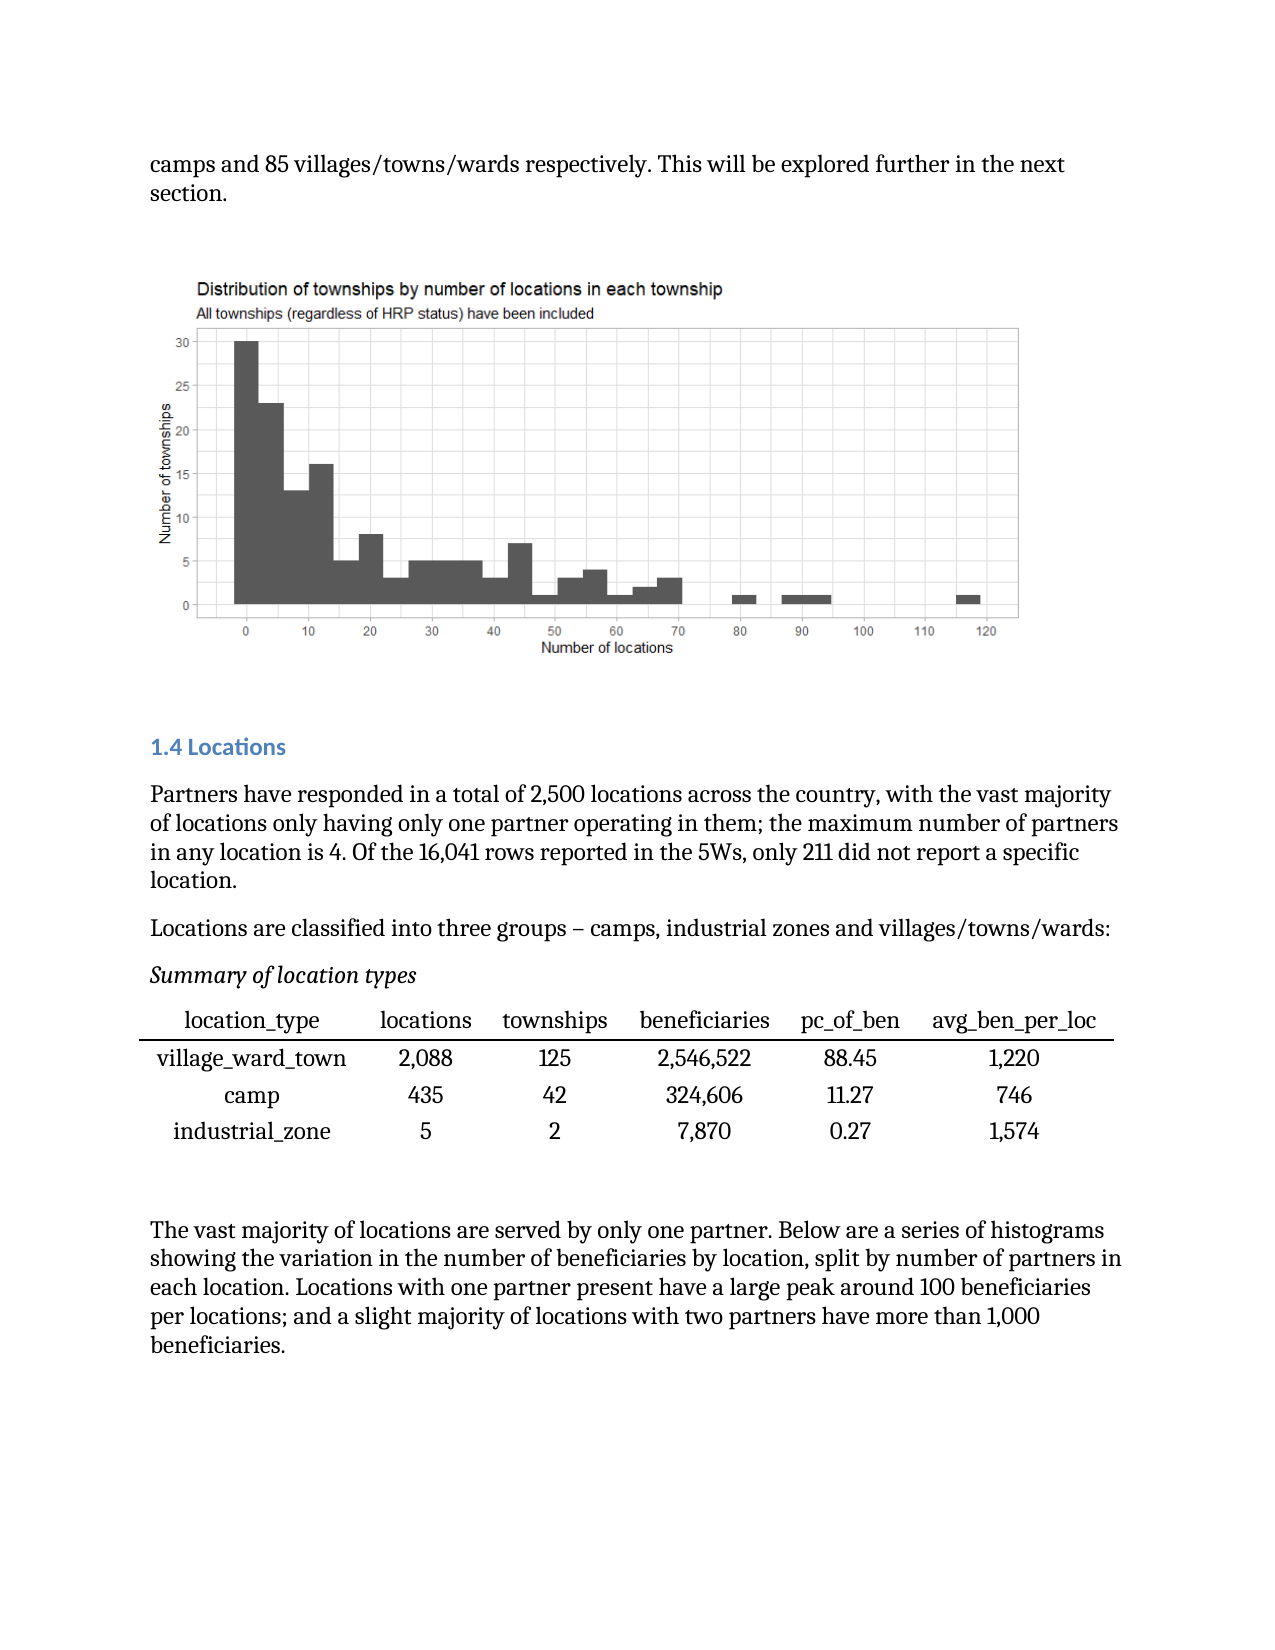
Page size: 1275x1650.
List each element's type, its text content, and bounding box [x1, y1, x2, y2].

table_cell 88.45 [786, 1041, 915, 1077]
table_cell camp [139, 1077, 365, 1113]
table_header locations [365, 1003, 486, 1039]
table_cell 324,606 [623, 1077, 786, 1113]
table_cell 435 [365, 1077, 486, 1113]
table_cell 7,870 [623, 1113, 786, 1149]
picture [150, 273, 1025, 663]
table_cell 2,088 [365, 1041, 486, 1077]
table_cell 1,574 [915, 1113, 1114, 1149]
table_cell village_ward_town [139, 1041, 365, 1077]
table_cell 125 [486, 1041, 623, 1077]
table_header location_type [139, 1003, 365, 1039]
subtitle 1.4 Locations [150, 731, 1125, 761]
table_cell 42 [486, 1077, 623, 1113]
table_header pc_of_ben [786, 1003, 915, 1039]
text Partners have responded in a total of 2,500 locations across the country, with the vast majority of locations only having only one partner operating in them; the maximum number of partners in any location is 4. Of the 16,041 rows reported in the 5Ws, only 211 did not report a specific location. [150, 780, 1125, 895]
text Locations are classified into three groups – camps, industrial zones and villages/towns/wards: [150, 914, 1125, 943]
table_header avg_ben_per_loc [915, 1003, 1114, 1039]
table_cell 2,546,522 [623, 1041, 786, 1077]
text Summary of location types [150, 961, 1125, 990]
table_cell 1,220 [915, 1041, 1114, 1077]
table_cell 2 [486, 1113, 623, 1149]
table_header beneficiaries [623, 1003, 786, 1039]
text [150, 150, 1125, 207]
table_cell 5 [365, 1113, 486, 1149]
table_cell 0.27 [786, 1113, 915, 1149]
table_cell 11.27 [786, 1077, 915, 1113]
table_cell 746 [915, 1077, 1114, 1113]
table_header townships [486, 1003, 623, 1039]
table_cell industrial_zone [139, 1113, 365, 1149]
text The vast majority of locations are served by only one partner. Below are a series of histograms showing the variation in the number of beneficiaries by location, split by number of partners in each location. Locations with one partner present have a large peak around 100 beneficiaries per locations; and a slight majority of locations with two partners have more than 1,000 beneficiaries. [150, 1216, 1125, 1359]
